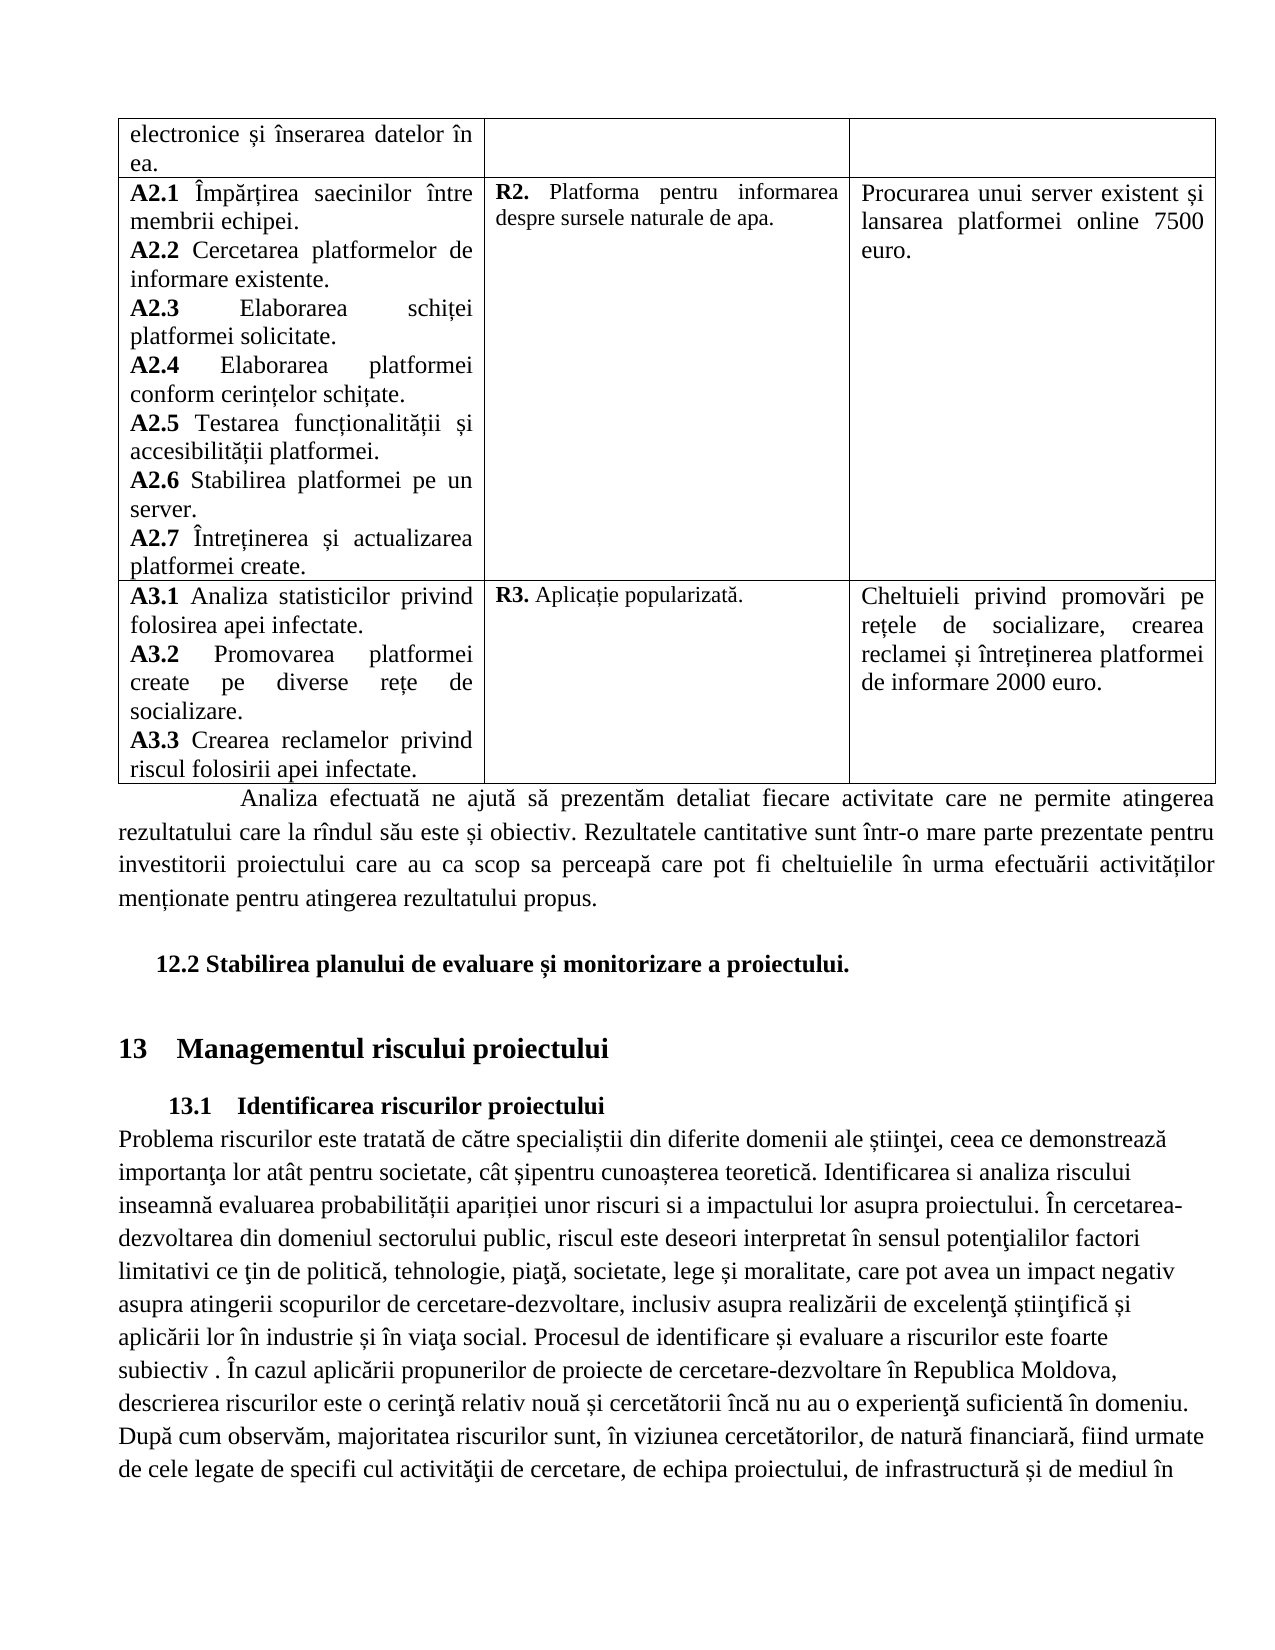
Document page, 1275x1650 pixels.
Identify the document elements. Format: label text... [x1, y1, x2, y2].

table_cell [485, 119, 849, 177]
subtitle 13.1 Identificarea riscurilor proiectului [118, 1091, 1216, 1120]
table_cell R3. Aplicație popularizată. [485, 581, 849, 782]
table_cell A2.1 Împărțirea saecinilor între membrii echipei. A2.2 Cercetarea platformelor de informare existente. A2.3 Elaborarea schiței platformei solicitate. A2.4 Elaborarea platformei conform cerințelor schițate. A2.5 Testarea funcționalității și accesibilității platformei. A2.6 Stabilirea platformei pe un server. A2.7 Întreținerea și actualizarea platformei create. [119, 178, 484, 580]
subtitle 13 Managementul riscului proiectului [118, 1032, 1216, 1065]
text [118, 1124, 1216, 1483]
table_cell A3.1 Analiza statisticilor privind folosirea apei infectate. A3.2 Promovarea platformei create pe diverse rețe de socializare. A3.3 Crearea reclamelor privind riscul folosirii apei infectate. [119, 581, 484, 782]
table_cell Procurarea unui server existent și lansarea platformei online 7500 euro. [850, 178, 1215, 580]
text Analiza efectuată ne ajută să prezentăm detaliat fiecare activitate care ne permite atingerea rezultatului care la rîndul său este și obiectiv. Rezultatele cantitative sunt într-o mare parte prezentate pentru investitorii proiectului care au ca scop sa perceapă care pot fi cheltuielile în urma efectuării activităților menționate pentru atingerea rezultatului propus. [118, 784, 1216, 911]
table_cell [119, 119, 484, 177]
table_cell R2. Platforma pentru informarea despre sursele naturale de apa. [485, 178, 849, 580]
table_cell Cheltuieli privind promovări pe rețele de socializare, crearea reclamei și întreținerea platformei de informare 2000 euro. [850, 581, 1215, 782]
text 12.2 Stabilirea planului de evaluare și monitorizare a proiectului. [118, 949, 1216, 977]
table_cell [850, 119, 1215, 177]
